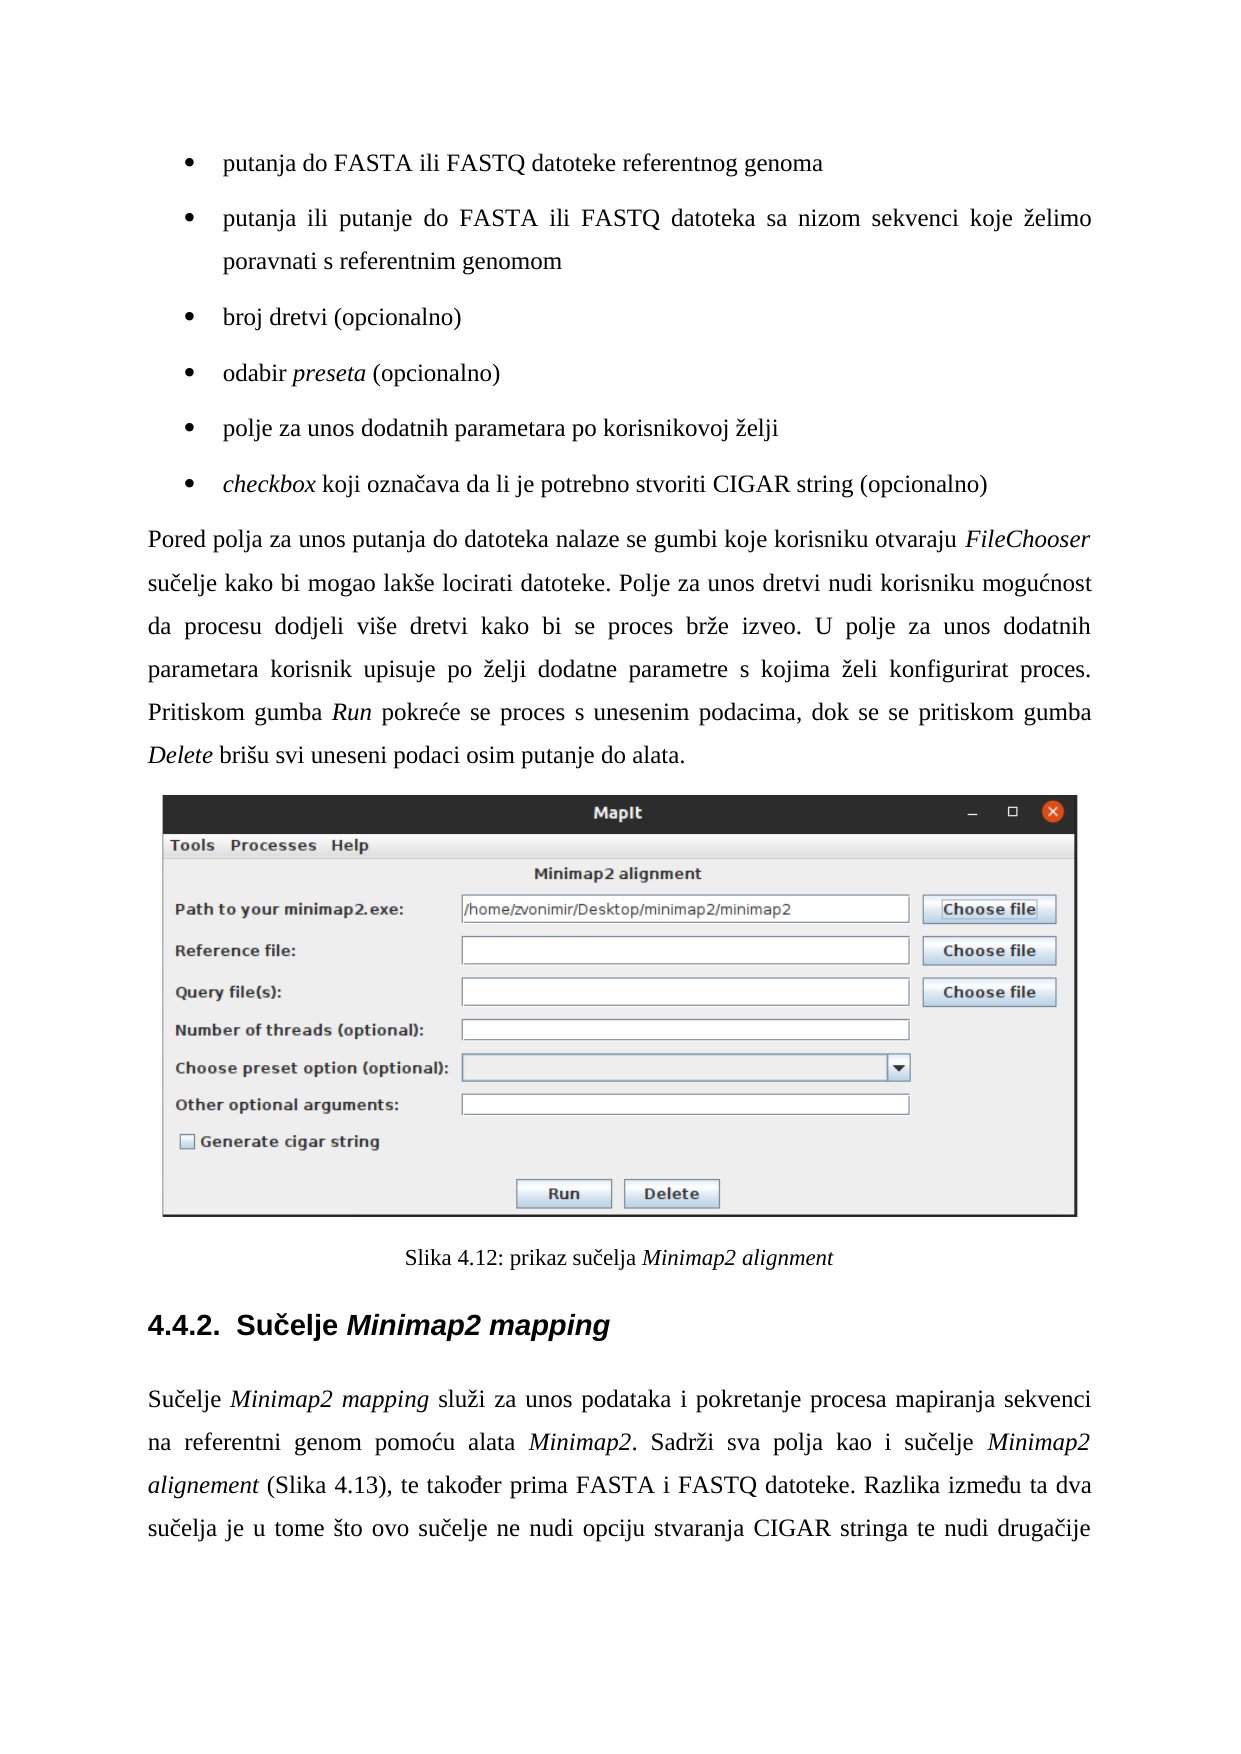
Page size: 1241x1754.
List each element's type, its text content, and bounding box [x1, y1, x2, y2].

list putanja do FASTA ili FASTQ datoteke referentnog genoma [185, 148, 1093, 176]
list odabir preseta (opcionalno) [185, 358, 1093, 386]
list polje za unos dodatnih parametara po korisnikovoj želji [185, 413, 1093, 442]
list checkbox koji označava da li je potrebno stvoriti CIGAR string (opcionalno) [185, 469, 1093, 498]
picture [162, 795, 1078, 1217]
text Pored polja za unos putanja do datoteka nalaze se gumbi koje korisniku otvaraju FileChooser sučelje kako bi mogao lakše locirati datoteke. Polje za unos dretvi nudi korisniku mogućnost da procesu dodjeli više dretvi kako bi se proces brže izveo. U polje za unos dodatnih parametara korisnik upisuje po želji dodatne parametre s kojima želi konfigurirat proces. Pritiskom gumba Run pokreće se proces s unesenim podacima, dok se se pritiskom gumba Delete brišu svi uneseni podaci osim putanje do alata. [148, 524, 1093, 769]
list putanja ili putanje do FASTA ili FASTQ datoteka sa nizom sekvenci koje želimo poravnati s referentnim genomom [185, 203, 1093, 275]
subtitle Sučelje Minimap2 mapping [148, 1308, 1093, 1342]
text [148, 1384, 1093, 1542]
list broj dretvi (opcionalno) [185, 302, 1093, 331]
